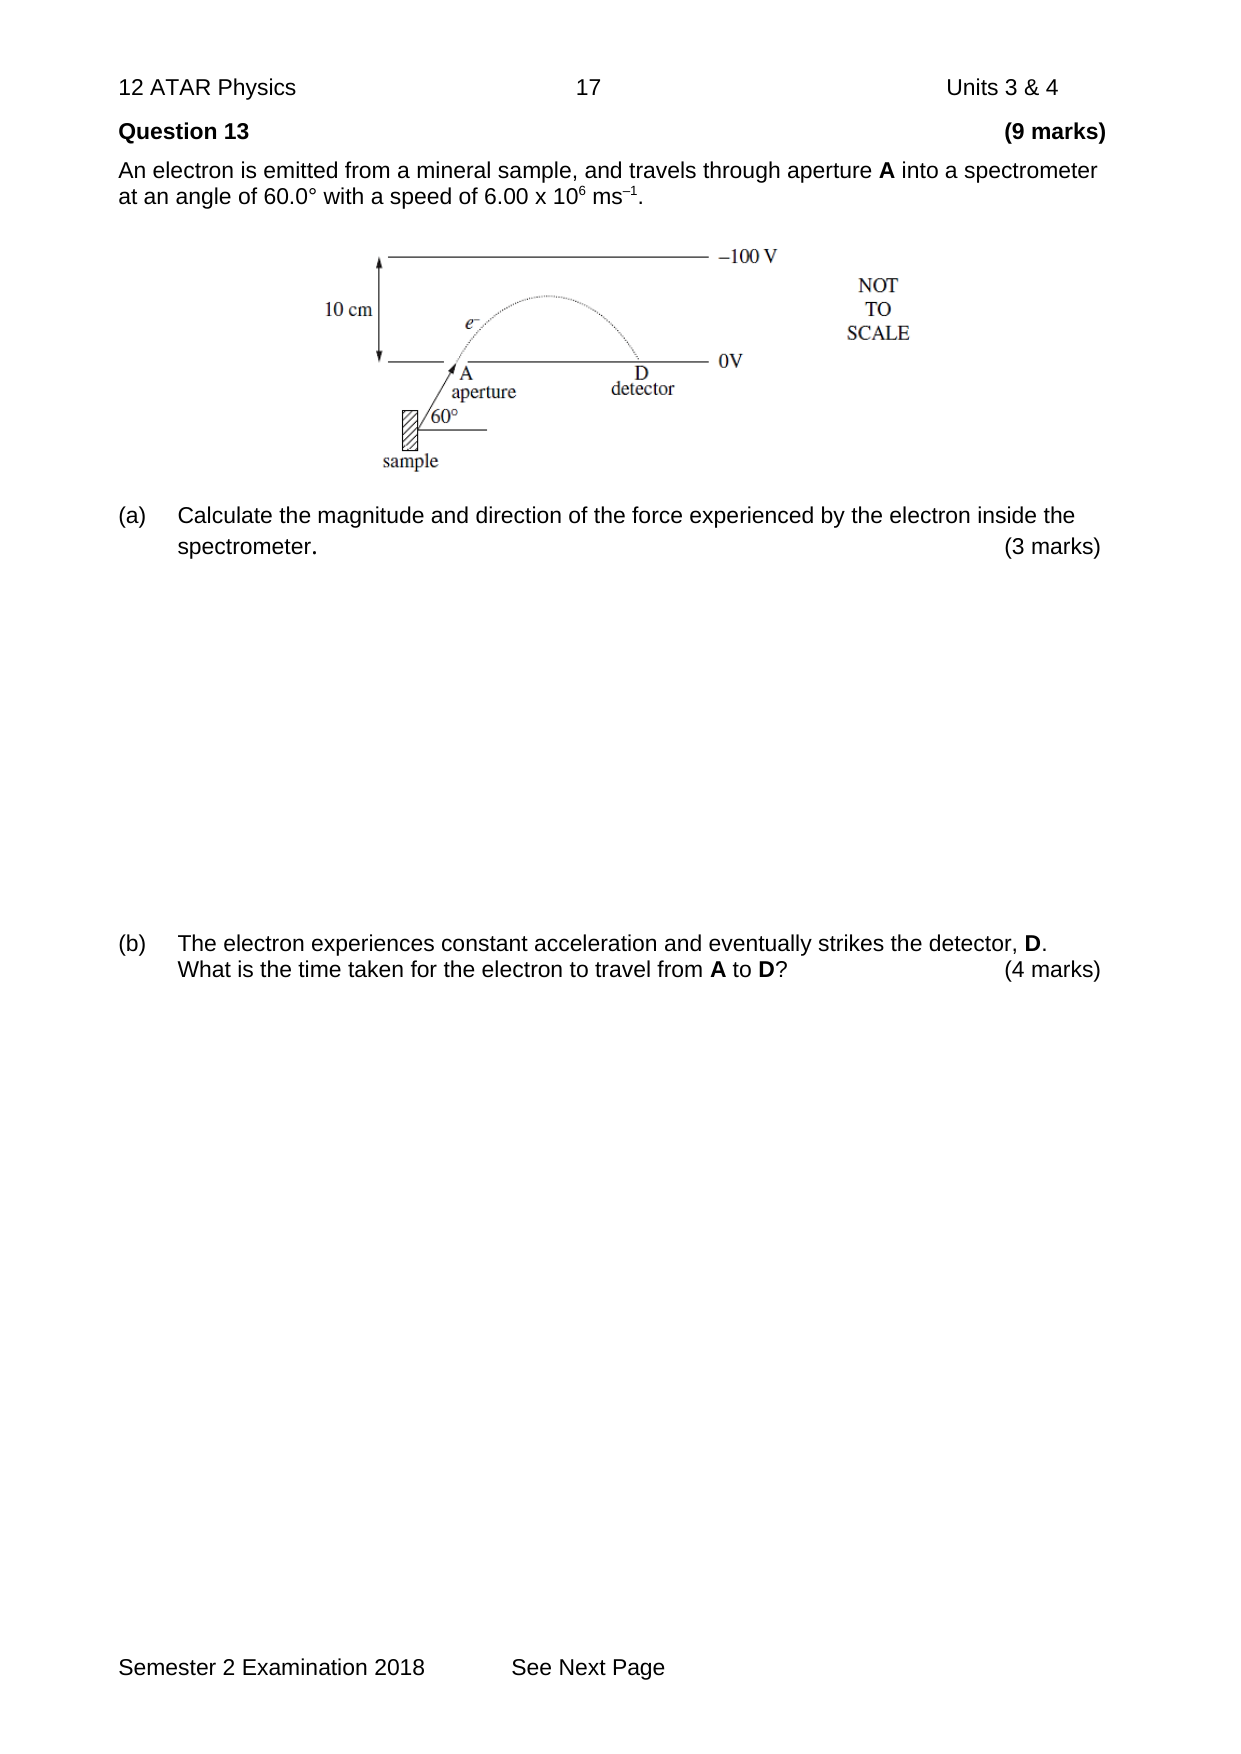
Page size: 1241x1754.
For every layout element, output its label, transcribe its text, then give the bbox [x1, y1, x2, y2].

list What is the time taken for the electron to travel from A to D? (4 marks) [177, 956, 1122, 983]
list Calculate the magnitude and direction of the force experienced by the electron inside the spectrometer. (3 marks) [118, 502, 1122, 561]
text An electron is emitted from a mineral sample, and travels through aperture A into a spectrometer at an angle of 60.0° with a speed of 6.00 x 106 ms–1. [118, 157, 1122, 210]
picture [317, 235, 923, 476]
list The electron experiences constant acceleration and eventually strikes the detector, D. [118, 930, 1122, 956]
text Question 13 (9 marks) [118, 118, 1122, 144]
